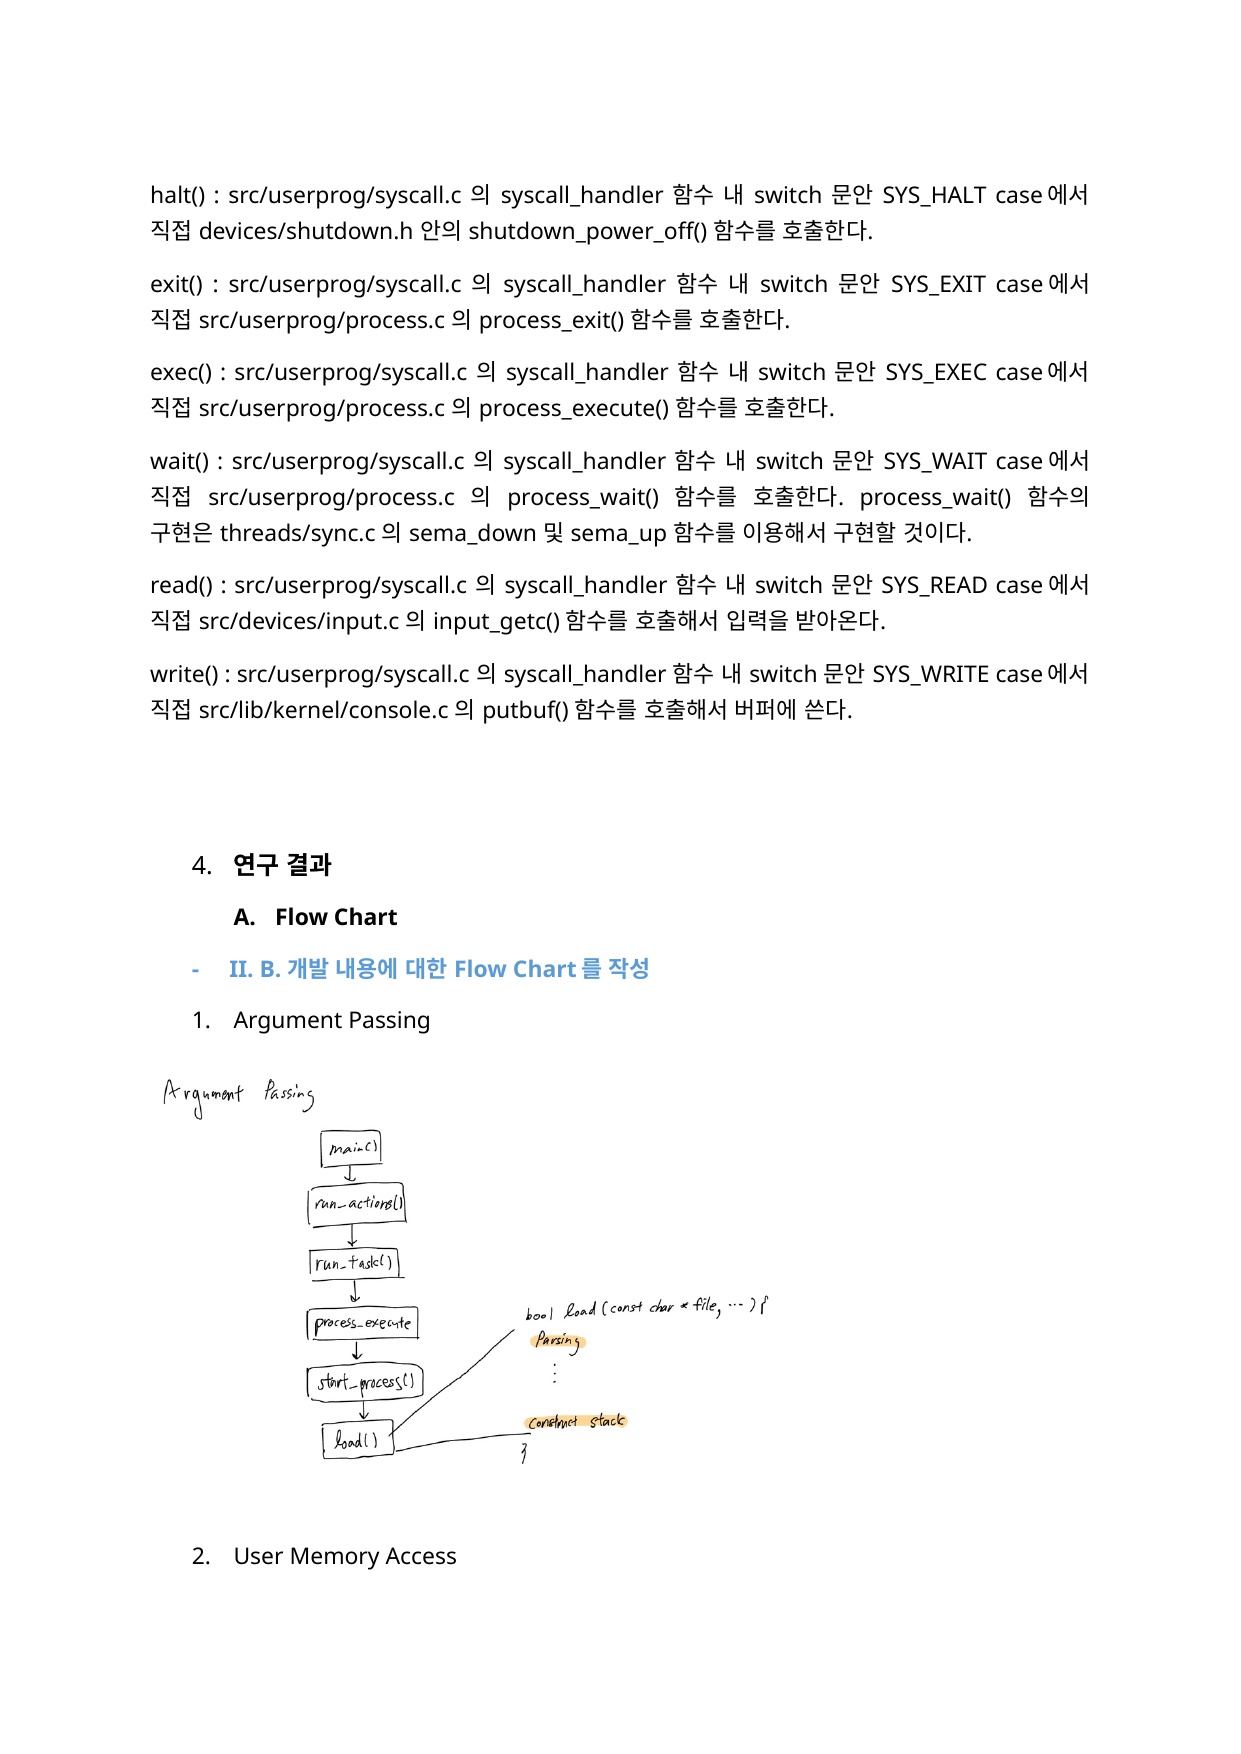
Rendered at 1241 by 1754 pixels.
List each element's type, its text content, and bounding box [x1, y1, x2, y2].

text halt() : src/userprog/syscall.c 의 syscall_handler 함수 내 switch 문안 SYS_HALT case에서 직접 devices/shutdown.h 안의 shutdown_power_off() 함수를 호출한다. [150, 177, 1090, 246]
list User Memory Access [192, 1539, 1090, 1571]
picture [150, 1054, 778, 1471]
text read() : src/userprog/syscall.c 의 syscall_handler 함수 내 switch 문안 SYS_READ case에서 직접 src/devices/input.c 의 input_getc() 함수를 호출해서 입력을 받아온다. [150, 567, 1090, 637]
list Argument Passing [192, 1004, 1090, 1035]
list 연구 결과 [192, 845, 1090, 881]
text wait() : src/userprog/syscall.c 의 syscall_handler 함수 내 switch 문안 SYS_WAIT case에서 직접 src/userprog/process.c 의 process_wait() 함수를 호출한다. process_wait() 함수의 구현은 threads/sync.c 의 sema_down 및 sema_up 함수를 이용해서 구현할 것이다. [150, 443, 1090, 548]
text write() : src/userprog/syscall.c 의 syscall_handler 함수 내 switch 문안 SYS_WRITE case에서 직접 src/lib/kernel/console.c 의 putbuf() 함수를 호출해서 버퍼에 쓴다. [150, 656, 1090, 725]
text exit() : src/userprog/syscall.c 의 syscall_handler 함수 내 switch 문안 SYS_EXIT case에서 직접 src/userprog/process.c 의 process_exit() 함수를 호출한다. [150, 266, 1090, 335]
text exec() : src/userprog/syscall.c 의 syscall_handler 함수 내 switch 문안 SYS_EXEC case에서 직접 src/userprog/process.c 의 process_execute() 함수를 호출한다. [150, 354, 1090, 423]
list II. B. 개발 내용에 대한 Flow Chart를 작성 [192, 951, 1090, 985]
list Flow Chart [233, 901, 1090, 932]
